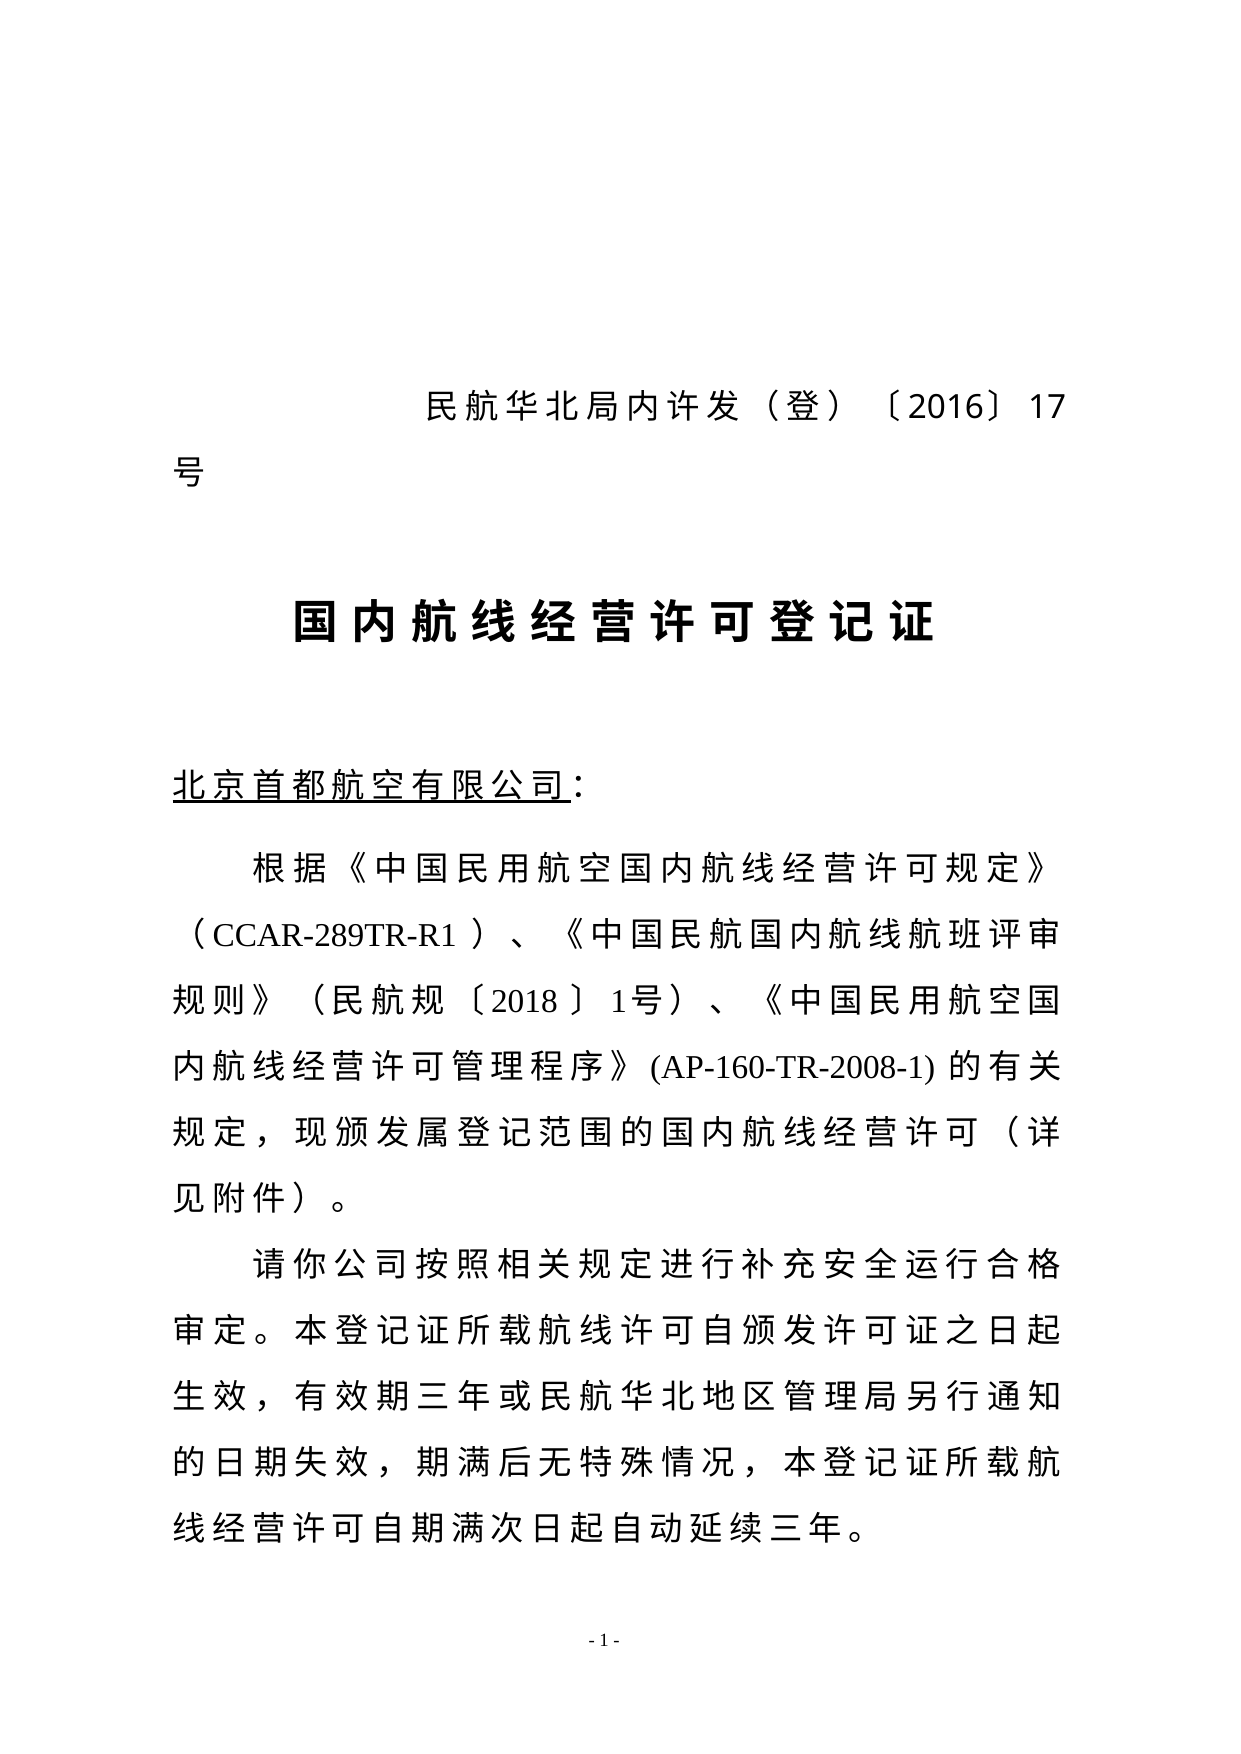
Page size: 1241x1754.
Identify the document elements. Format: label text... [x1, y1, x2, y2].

text 民航华北局内许发（登）〔2016〕17号 [172, 371, 1068, 503]
text 根据《中国民用航空国内航线经营许可规定》（CCAR-289TR-R1）、《中国民航国内航线航班评审规则》（民航规〔2018〕1号）、《中国民用航空国内航线经营许可管理程序》(AP-160-TR-2008-1)的有关规定，现颁发属登记范围的国内航线经营许可（详见附件）。 [172, 833, 1068, 1229]
text 请你公司按照相关规定进行补充安全运行合格审定。本登记证所载航线许可自颁发许可证之日起生效，有效期三年或民航华北地区管理局另行通知的日期失效，期满后无特殊情况，本登记证所载航线经营许可自期满次日起自动延续三年。 [172, 1229, 1068, 1559]
text 北京首都航空有限公司： [172, 750, 1068, 816]
text 国内航线经营许可登记证 [172, 569, 1068, 668]
